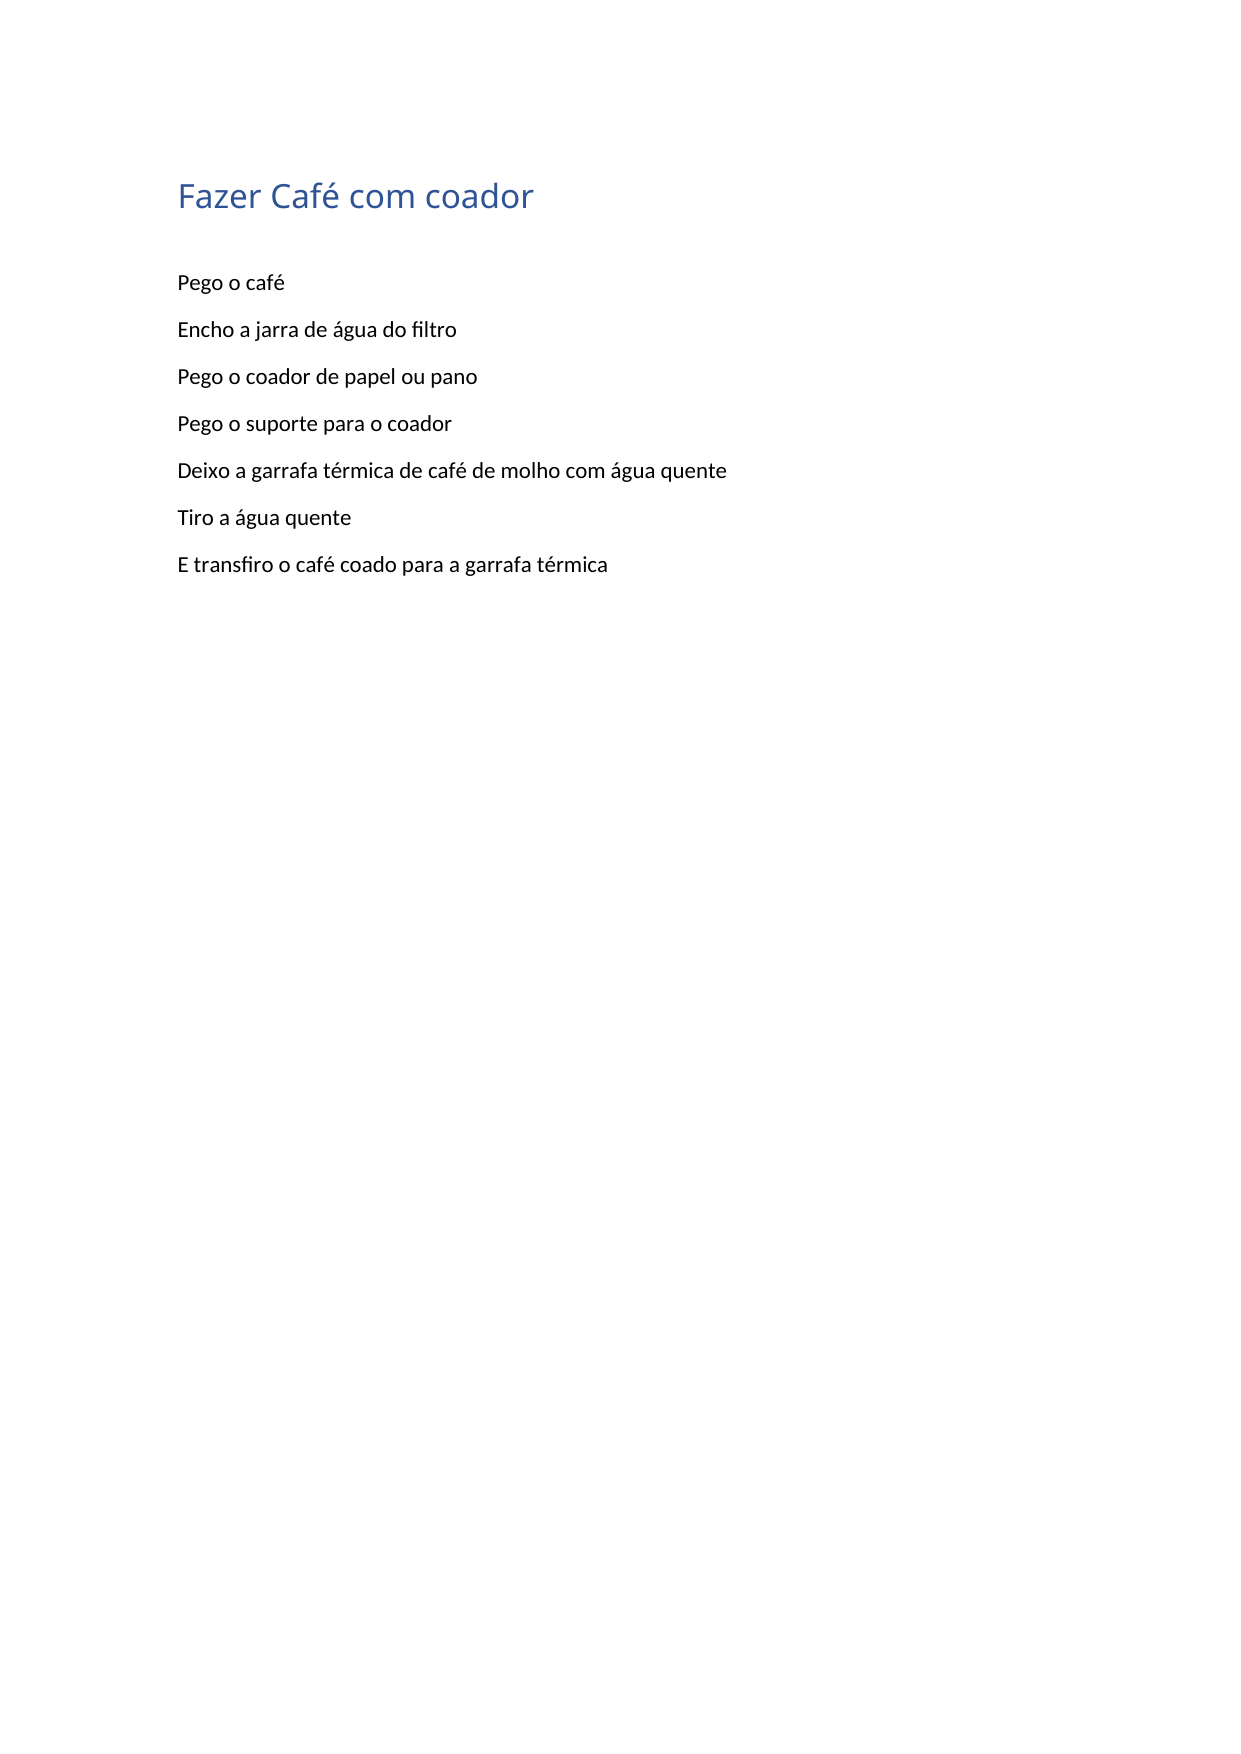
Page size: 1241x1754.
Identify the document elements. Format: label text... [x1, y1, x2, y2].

text Tiro a água quente [177, 503, 1063, 531]
text Pego o café [177, 268, 1063, 296]
subtitle Fazer Café com coador [177, 173, 1063, 218]
text Pego o coador de papel ou pano [177, 362, 1063, 390]
text Encho a jarra de água do filtro [177, 315, 1063, 343]
text Deixo a garrafa térmica de café de molho com água quente [177, 456, 1063, 484]
text Pego o suporte para o coador [177, 409, 1063, 437]
text E transfiro o café coado para a garrafa térmica [177, 550, 1063, 578]
